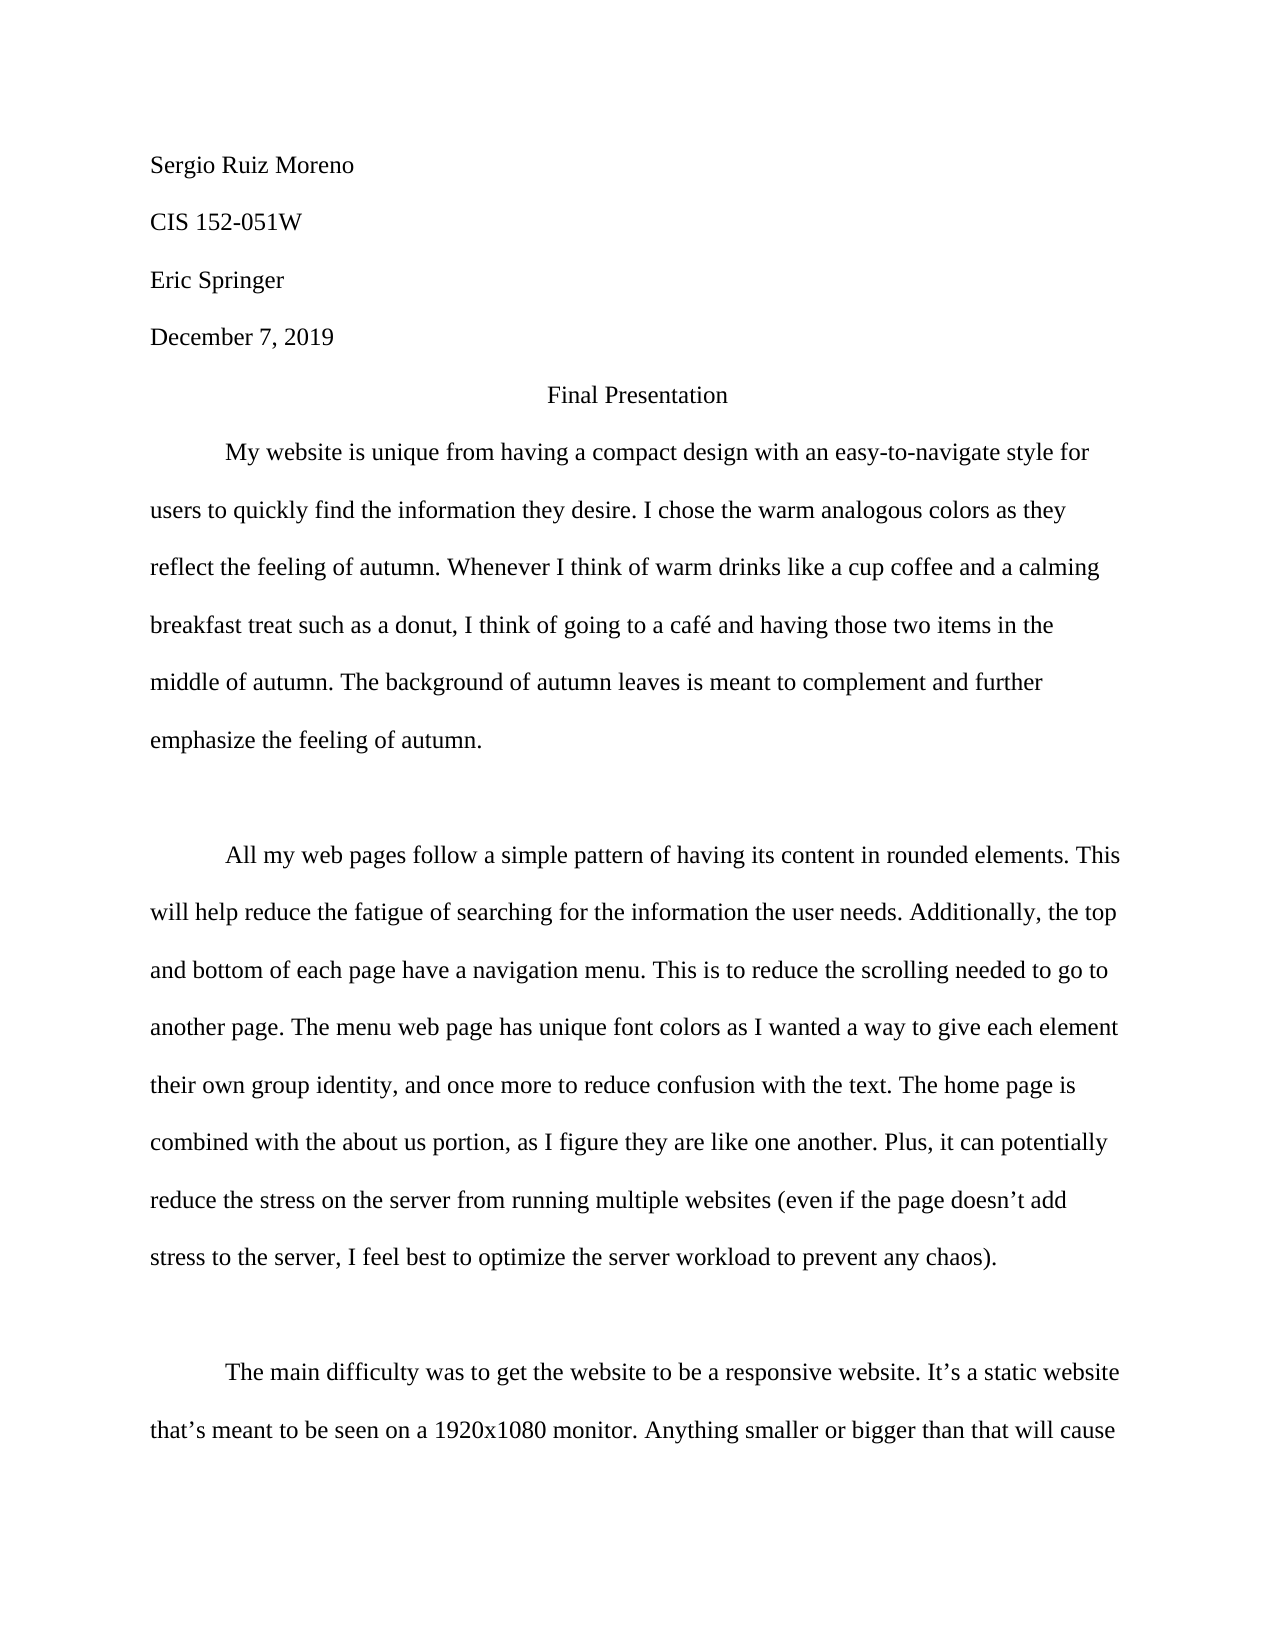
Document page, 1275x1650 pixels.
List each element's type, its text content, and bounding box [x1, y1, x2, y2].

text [150, 1357, 1125, 1444]
text Sergio Ruiz Moreno [150, 150, 1125, 179]
text My website is unique from having a compact design with an easy-to-navigate style for users to quickly find the information they desire. I chose the warm analogous colors as they reflect the feeling of autumn. Whenever I think of warm drinks like a cup coffee and a calming breakfast treat such as a donut, I think of going to a café and having those two items in the middle of autumn. The background of autumn leaves is meant to complement and further emphasize the feeling of autumn. [150, 437, 1125, 754]
text All my web pages follow a simple pattern of having its content in rounded elements. This will help reduce the fatigue of searching for the information the user needs. Additionally, the top and bottom of each page have a navigation menu. This is to reduce the scrolling needed to go to another page. The menu web page has unique font colors as I wanted a way to give each element their own group identity, and once more to reduce confusion with the text. The home page is combined with the about us portion, as I figure they are like one another. Plus, it can potentially reduce the stress on the server from running multiple websites (even if the page doesn’t add stress to the server, I feel best to optimize the server workload to prevent any chaos). [150, 840, 1125, 1271]
text CIS 152-051W [150, 207, 1125, 236]
text Eric Springer [150, 265, 1125, 294]
text Final Presentation [150, 380, 1125, 409]
text December 7, 2019 [150, 322, 1125, 351]
